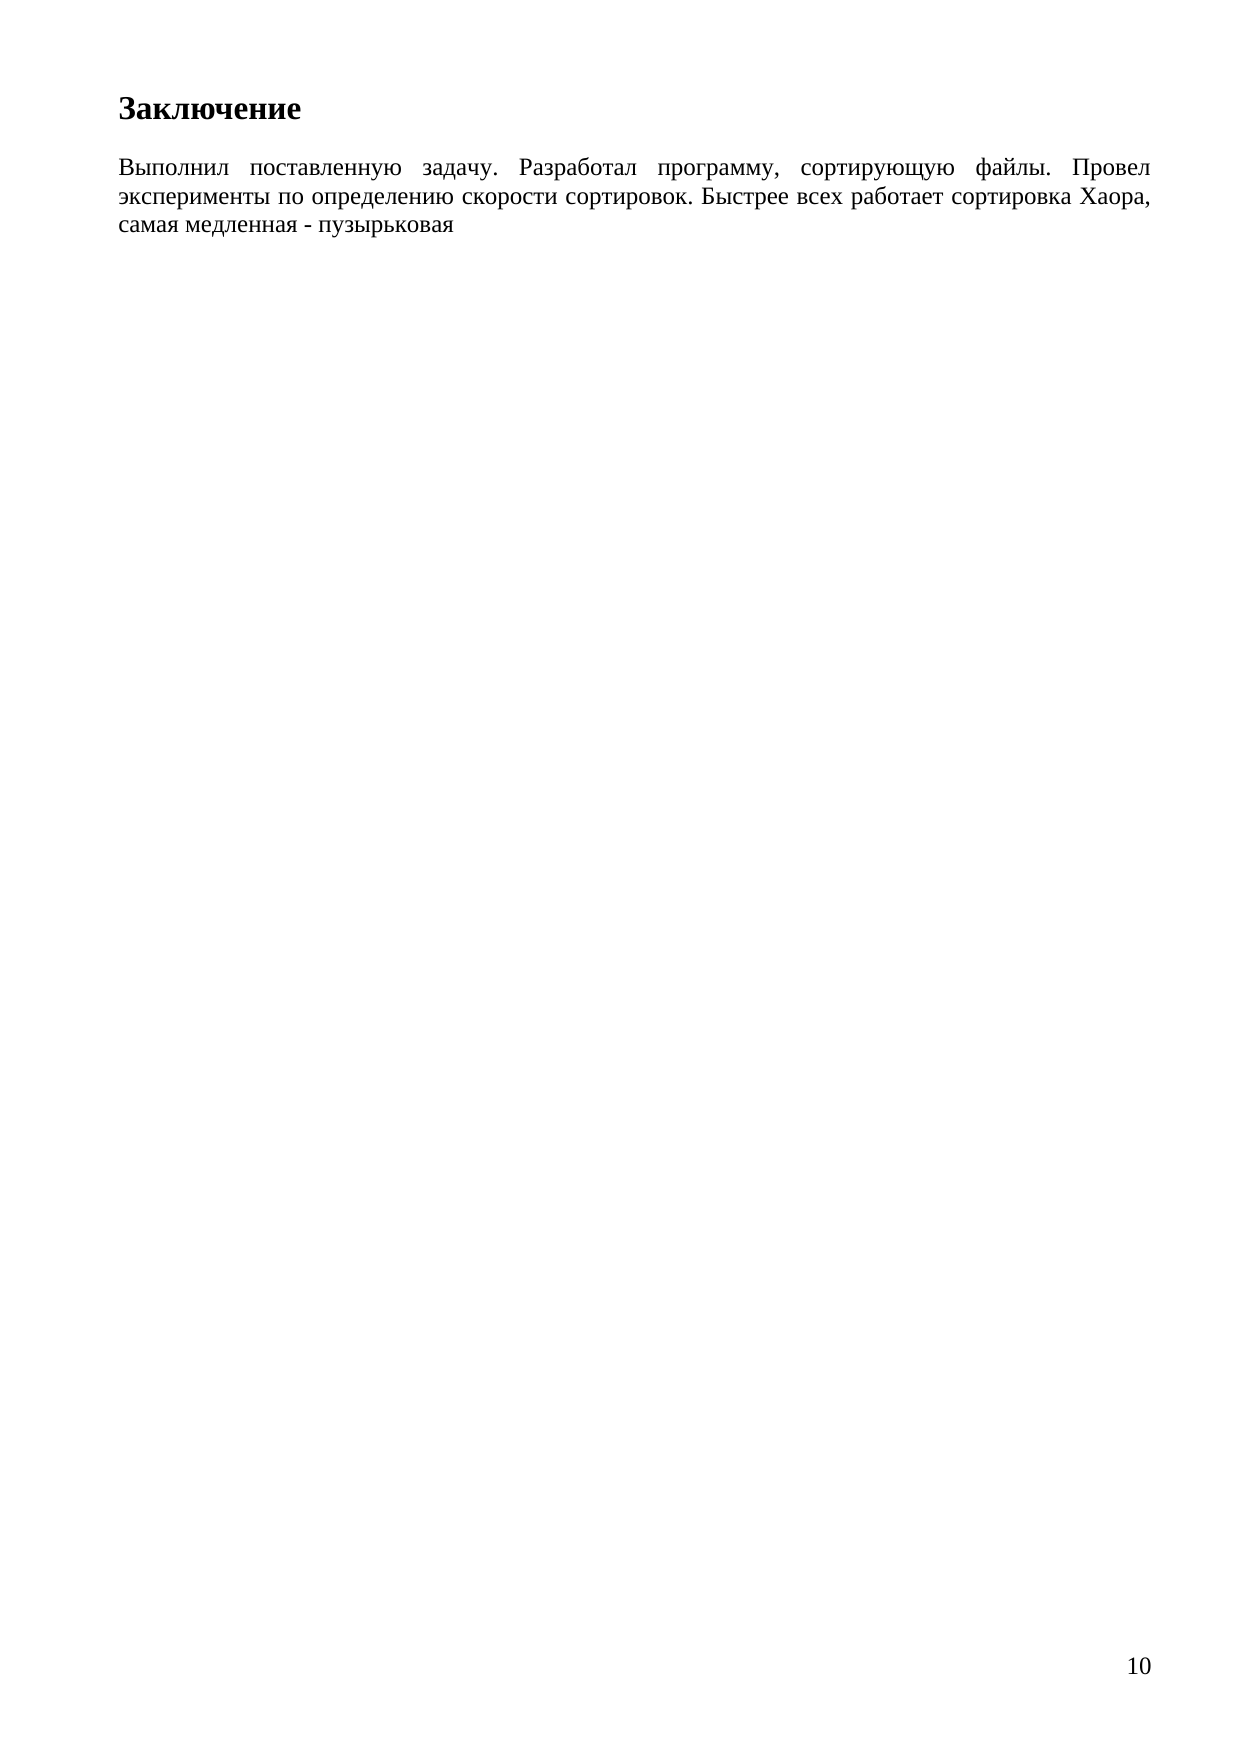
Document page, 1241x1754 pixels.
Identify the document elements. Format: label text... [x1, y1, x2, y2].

subtitle Заключение [118, 89, 1152, 127]
text Выполнил поставленную задачу. Разработал программу, сортирующую файлы. Провел эксперименты по определению скорости сортировок. Быстрее всех работает сортировка Хаора, самая медленная - пузырьковая [118, 152, 1152, 238]
